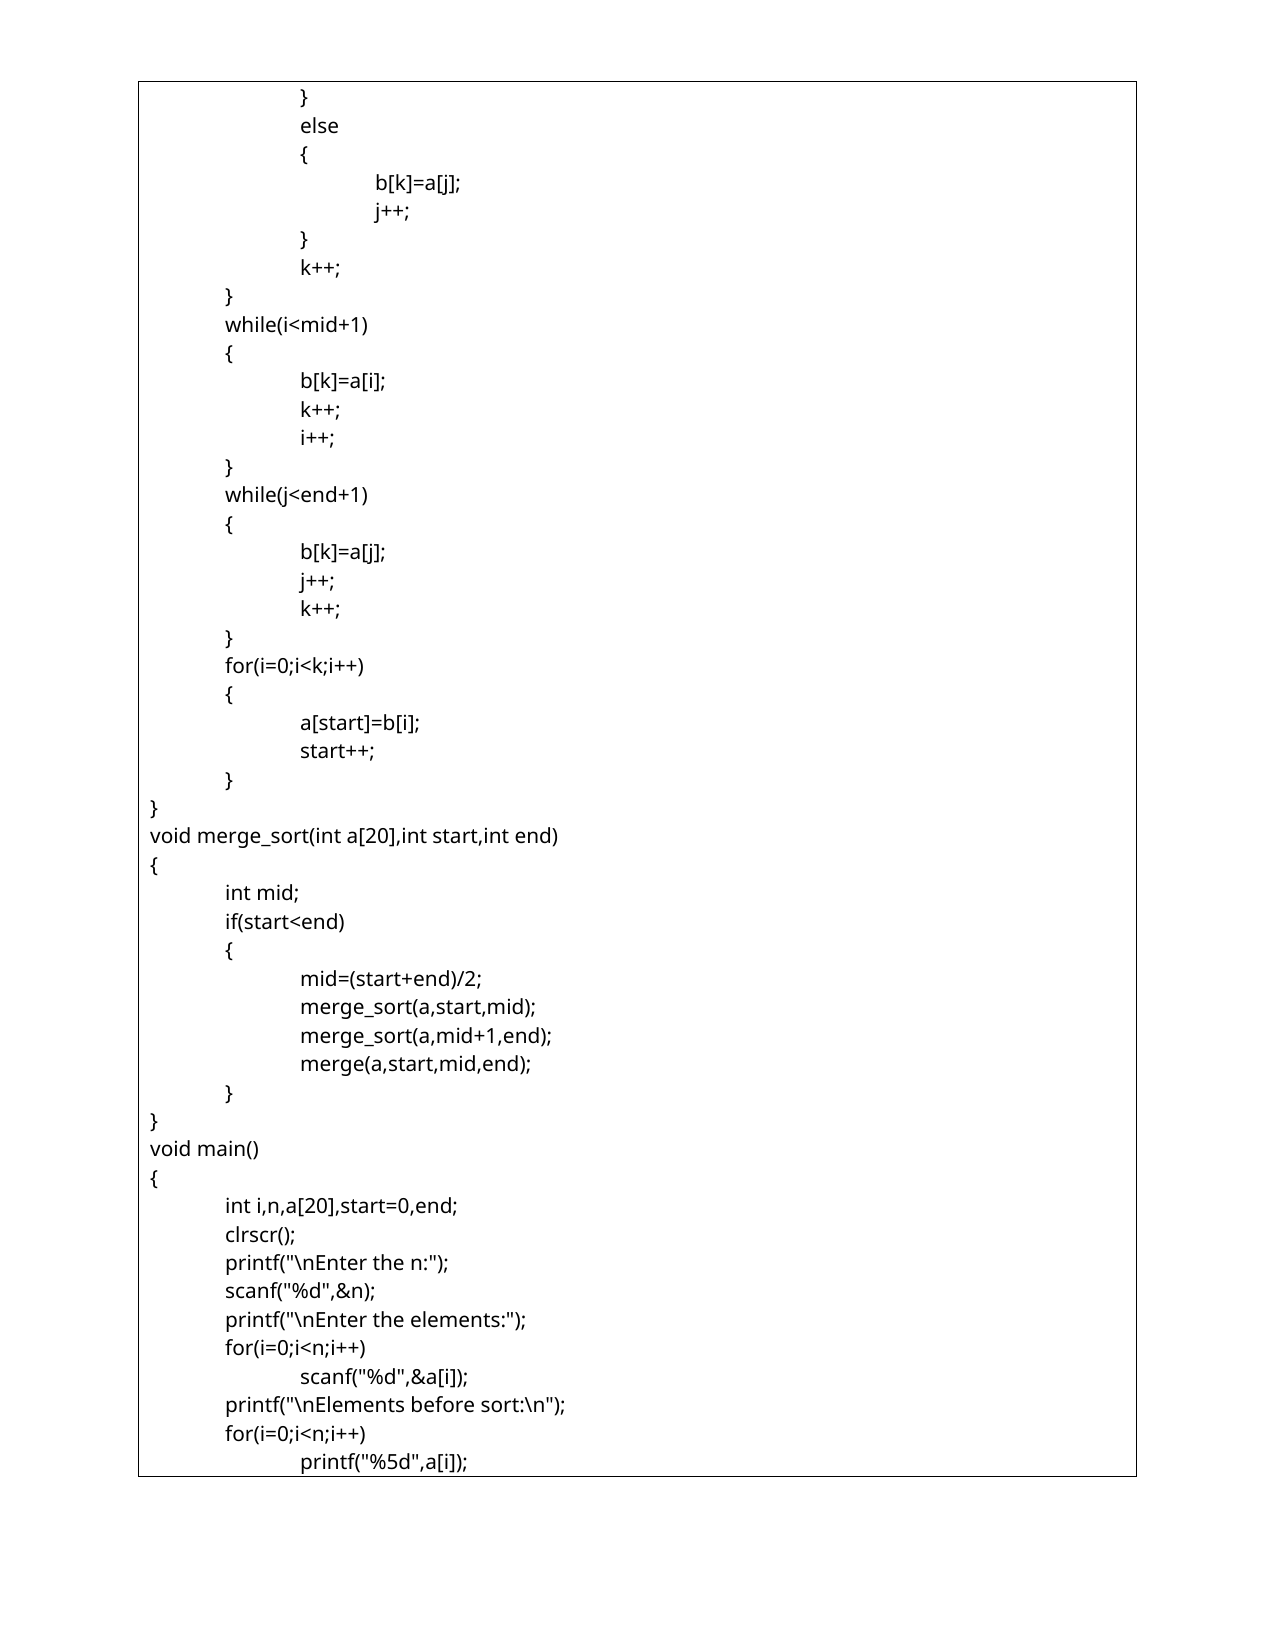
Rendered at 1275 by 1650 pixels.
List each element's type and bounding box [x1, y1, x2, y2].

table_cell [139, 82, 1136, 1476]
